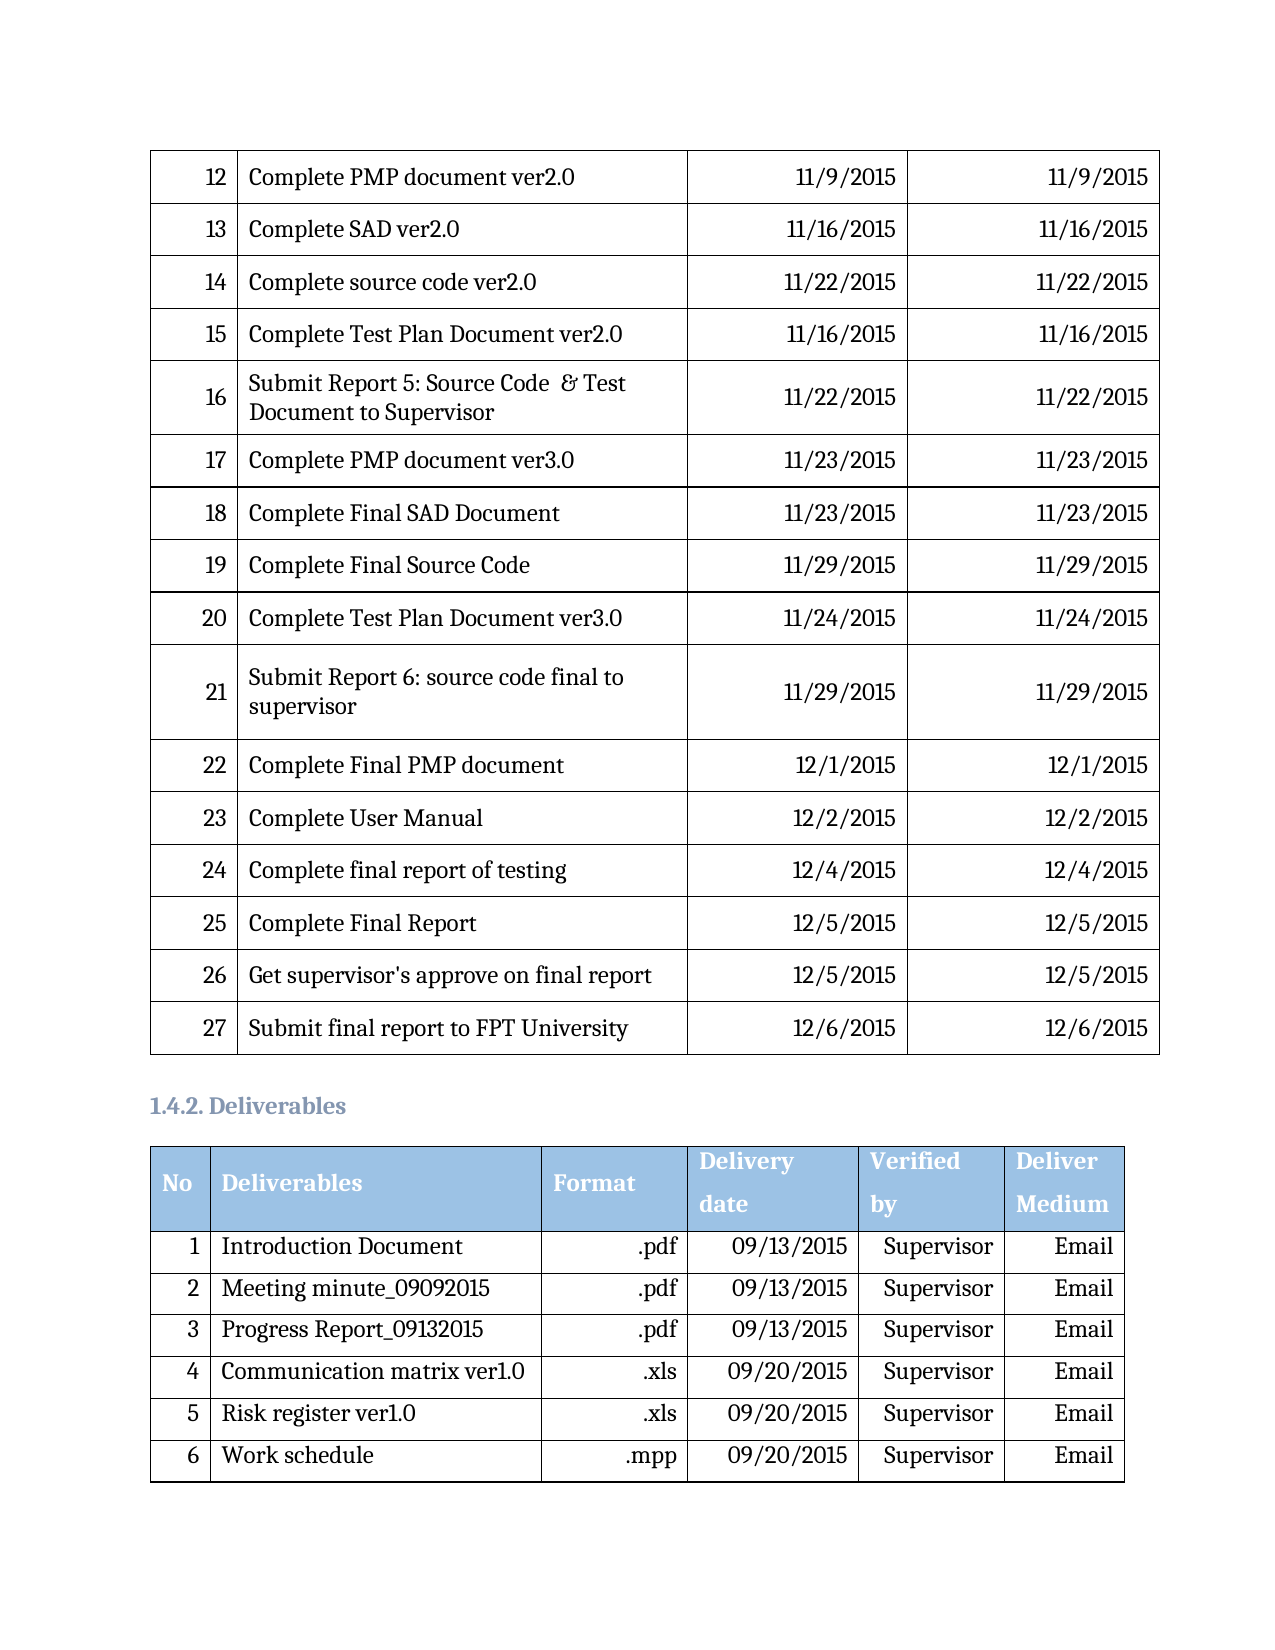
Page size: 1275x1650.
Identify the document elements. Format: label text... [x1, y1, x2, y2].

table_cell 12/1/2015 [908, 740, 1159, 791]
table_cell Supervisor [859, 1399, 1004, 1439]
table_header Verified by [859, 1147, 1004, 1231]
table_cell 11/16/2015 [688, 309, 907, 360]
table_cell 13 [151, 204, 237, 255]
table_cell 11/29/2015 [908, 540, 1159, 591]
table_header Format [542, 1147, 687, 1231]
table_cell 09/20/2015 [688, 1357, 858, 1398]
table_cell 12/4/2015 [688, 845, 907, 896]
table_cell Meeting minute_09092015 [211, 1274, 541, 1314]
table_cell 12/5/2015 [688, 950, 907, 1001]
table_cell Complete SAD ver2.0 [238, 204, 687, 255]
table_cell Complete Final Source Code [238, 540, 687, 591]
table_cell Get supervisor's approve on final report [238, 950, 687, 1001]
table_cell Supervisor [859, 1232, 1004, 1272]
table_cell 12/2/2015 [908, 792, 1159, 843]
table_cell 18 [151, 488, 237, 539]
table_cell 11/29/2015 [688, 540, 907, 591]
table_cell Complete final report of testing [238, 845, 687, 896]
table_cell Complete Test Plan Document ver3.0 [238, 593, 687, 644]
table_cell Complete User Manual [238, 792, 687, 843]
table_cell Progress Report_09132015 [211, 1315, 541, 1356]
table_cell Supervisor [859, 1315, 1004, 1356]
table_cell 26 [151, 950, 237, 1001]
table_cell 12/2/2015 [688, 792, 907, 843]
table_cell 21 [151, 645, 237, 738]
table_cell 09/13/2015 [688, 1315, 858, 1356]
table_cell 17 [151, 435, 237, 486]
table_cell 25 [151, 897, 237, 948]
table_cell .xls [542, 1357, 687, 1398]
table_cell 11/22/2015 [908, 361, 1159, 434]
table_cell Supervisor [859, 1357, 1004, 1398]
table_cell 6 [151, 1441, 210, 1481]
table_cell 11/9/2015 [908, 151, 1159, 202]
table_cell 11/24/2015 [908, 593, 1159, 644]
table_cell Submit final report to FPT University [238, 1002, 687, 1053]
table_cell 16 [151, 361, 237, 434]
table_cell Submit Report 5: Source Code & Test Document to Supervisor [238, 361, 687, 434]
table_cell 11/22/2015 [908, 256, 1159, 307]
table_cell 09/20/2015 [688, 1441, 858, 1481]
table_cell Complete Test Plan Document ver2.0 [238, 309, 687, 360]
table_cell 22 [151, 740, 237, 791]
table_cell 11/23/2015 [908, 488, 1159, 539]
table_cell 1 [151, 1232, 210, 1272]
table_cell Email [1005, 1315, 1124, 1356]
table_cell 12/6/2015 [908, 1002, 1159, 1053]
table_cell 3 [151, 1315, 210, 1356]
table_cell 11/16/2015 [908, 204, 1159, 255]
table_cell 4 [151, 1357, 210, 1398]
table_cell 11/16/2015 [688, 204, 907, 255]
table_cell 27 [151, 1002, 237, 1053]
table_cell Risk register ver1.0 [211, 1399, 541, 1439]
table_cell Email [1005, 1357, 1124, 1398]
table_cell Work schedule [211, 1441, 541, 1481]
table_cell 12 [151, 151, 237, 202]
table_cell Email [1005, 1441, 1124, 1481]
table_cell 11/24/2015 [688, 593, 907, 644]
table_cell .mpp [542, 1441, 687, 1481]
table_cell 24 [151, 845, 237, 896]
table_cell 12/1/2015 [688, 740, 907, 791]
table_cell 20 [151, 593, 237, 644]
table_cell Complete Final PMP document [238, 740, 687, 791]
subtitle 1.4.2. Deliverables [150, 1092, 1125, 1121]
table_cell 09/13/2015 [688, 1232, 858, 1272]
table_header Deliverables [211, 1147, 541, 1231]
table_cell Complete Final SAD Document [238, 488, 687, 539]
table_cell 11/22/2015 [688, 256, 907, 307]
table_cell Complete PMP document ver3.0 [238, 435, 687, 486]
table_cell Supervisor [859, 1441, 1004, 1481]
table_cell 12/5/2015 [688, 897, 907, 948]
table_cell 11/23/2015 [688, 435, 907, 486]
table_cell 11/23/2015 [908, 435, 1159, 486]
table_cell 11/29/2015 [688, 645, 907, 738]
table_cell 11/29/2015 [908, 645, 1159, 738]
table_cell Email [1005, 1232, 1124, 1272]
table_cell Complete PMP document ver2.0 [238, 151, 687, 202]
table_cell 09/13/2015 [688, 1274, 858, 1314]
table_cell Introduction Document [211, 1232, 541, 1272]
table_cell Complete Final Report [238, 897, 687, 948]
table_cell 12/5/2015 [908, 950, 1159, 1001]
table_cell 23 [151, 792, 237, 843]
table_cell Email [1005, 1274, 1124, 1314]
table_cell 2 [151, 1274, 210, 1314]
table_header No [151, 1147, 210, 1231]
table_cell 12/4/2015 [908, 845, 1159, 896]
table_cell 09/20/2015 [688, 1399, 858, 1439]
table_cell 5 [151, 1399, 210, 1439]
table_cell 14 [151, 256, 237, 307]
table_cell Communication matrix ver1.0 [211, 1357, 541, 1398]
table_cell .pdf [542, 1274, 687, 1314]
table_cell Complete source code ver2.0 [238, 256, 687, 307]
table_cell 12/6/2015 [688, 1002, 907, 1053]
table_cell .pdf [542, 1232, 687, 1272]
table_cell .xls [542, 1399, 687, 1439]
table_header Deliver Medium [1005, 1147, 1124, 1231]
table_cell 11/23/2015 [688, 488, 907, 539]
table_cell 15 [151, 309, 237, 360]
table_cell 11/22/2015 [688, 361, 907, 434]
table_cell 11/9/2015 [688, 151, 907, 202]
table_cell 11/16/2015 [908, 309, 1159, 360]
table_cell Supervisor [859, 1274, 1004, 1314]
table_cell 12/5/2015 [908, 897, 1159, 948]
table_cell Submit Report 6: source code final to supervisor [238, 645, 687, 738]
table_cell 19 [151, 540, 237, 591]
table_cell Email [1005, 1399, 1124, 1439]
table_cell .pdf [542, 1315, 687, 1356]
table_header Delivery date [688, 1147, 858, 1231]
